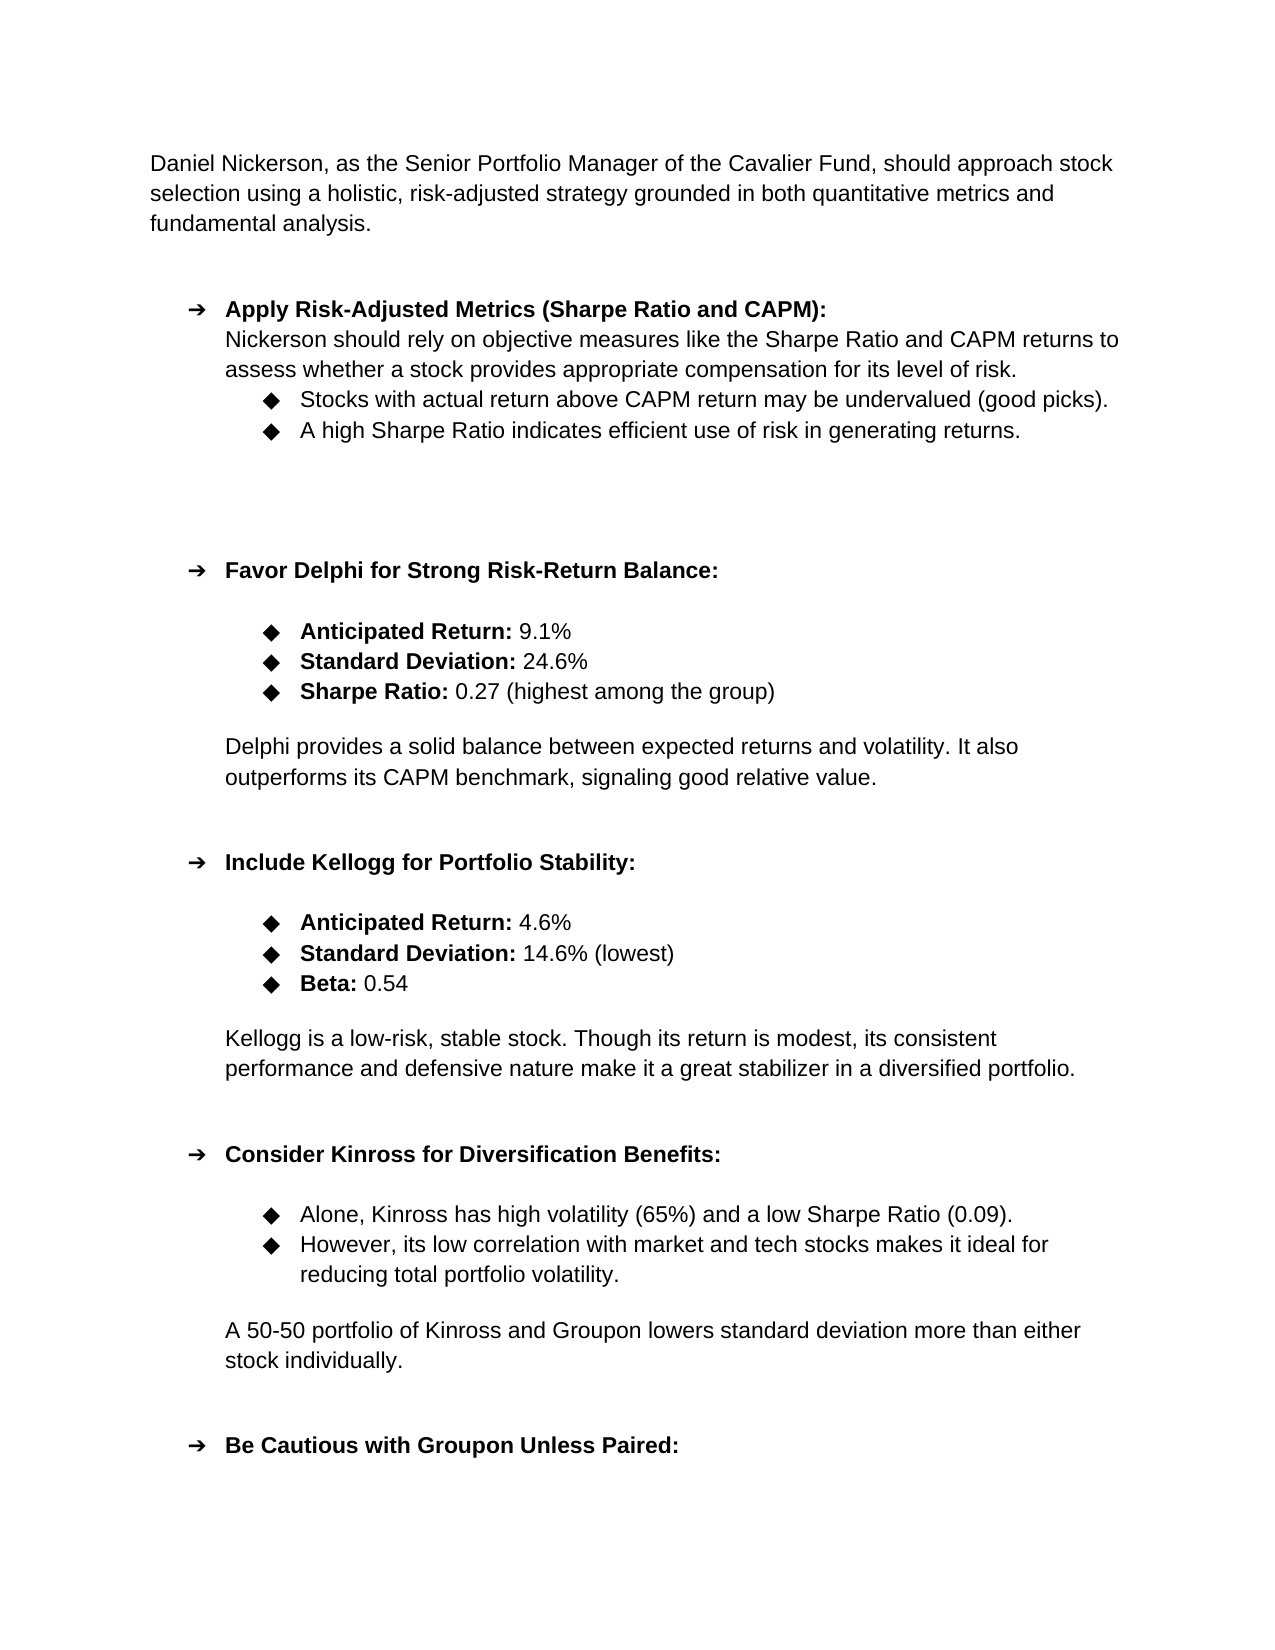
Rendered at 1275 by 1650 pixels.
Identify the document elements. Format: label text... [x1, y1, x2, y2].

list A high Sharpe Ratio indicates efficient use of risk in generating returns. [262, 417, 1125, 443]
list Standard Deviation: 24.6% [262, 648, 1125, 674]
list However, its low correlation with market and tech stocks makes it ideal for reducing total portfolio volatility. [262, 1231, 1125, 1288]
list Sharpe Ratio: 0.27 (highest among the group) [262, 678, 1125, 704]
list Include Kellogg for Portfolio Stability: [187, 849, 1125, 906]
text A 50-50 portfolio of Kinross and Groupon lowers standard deviation more than either stock individually. [225, 1317, 1125, 1403]
list Anticipated Return: 9.1% [262, 618, 1125, 644]
list Apply Risk-Adjusted Metrics (Sharpe Ratio and CAPM): Nickerson should rely on objective measures like the Sharpe Ratio and CAPM returns to assess whether a stock provides appropriate compensation for its level of risk. [187, 296, 1125, 383]
list Stocks with actual return above CAPM return may be undervalued (good picks). [262, 386, 1125, 413]
text Kellogg is a low-risk, stable stock. Though its return is modest, its consistent performance and defensive nature make it a great stabilizer in a diversified portfolio. [225, 1025, 1125, 1112]
list Favor Delphi for Strong Risk-Return Balance: [187, 557, 1125, 614]
list Standard Deviation: 14.6% (lowest) [262, 939, 1125, 966]
list Consider Kinross for Diversification Benefits: [187, 1141, 1125, 1197]
list Anticipated Return: 4.6% [262, 909, 1125, 936]
list Be Cautious with Groupon Unless Paired: [187, 1432, 1125, 1489]
list Alone, Kinross has high volatility (65%) and a low Sharpe Ratio (0.09). [262, 1201, 1125, 1227]
text Daniel Nickerson, as the Senior Portfolio Manager of the Cavalier Fund, should approach stock selection using a holistic, risk-adjusted strategy grounded in both quantitative metrics and fundamental analysis. [150, 150, 1125, 237]
list Beta: 0.54 [262, 970, 1125, 996]
text Delphi provides a solid balance between expected returns and volatility. It also outperforms its CAPM benchmark, signaling good relative value. [225, 733, 1125, 820]
